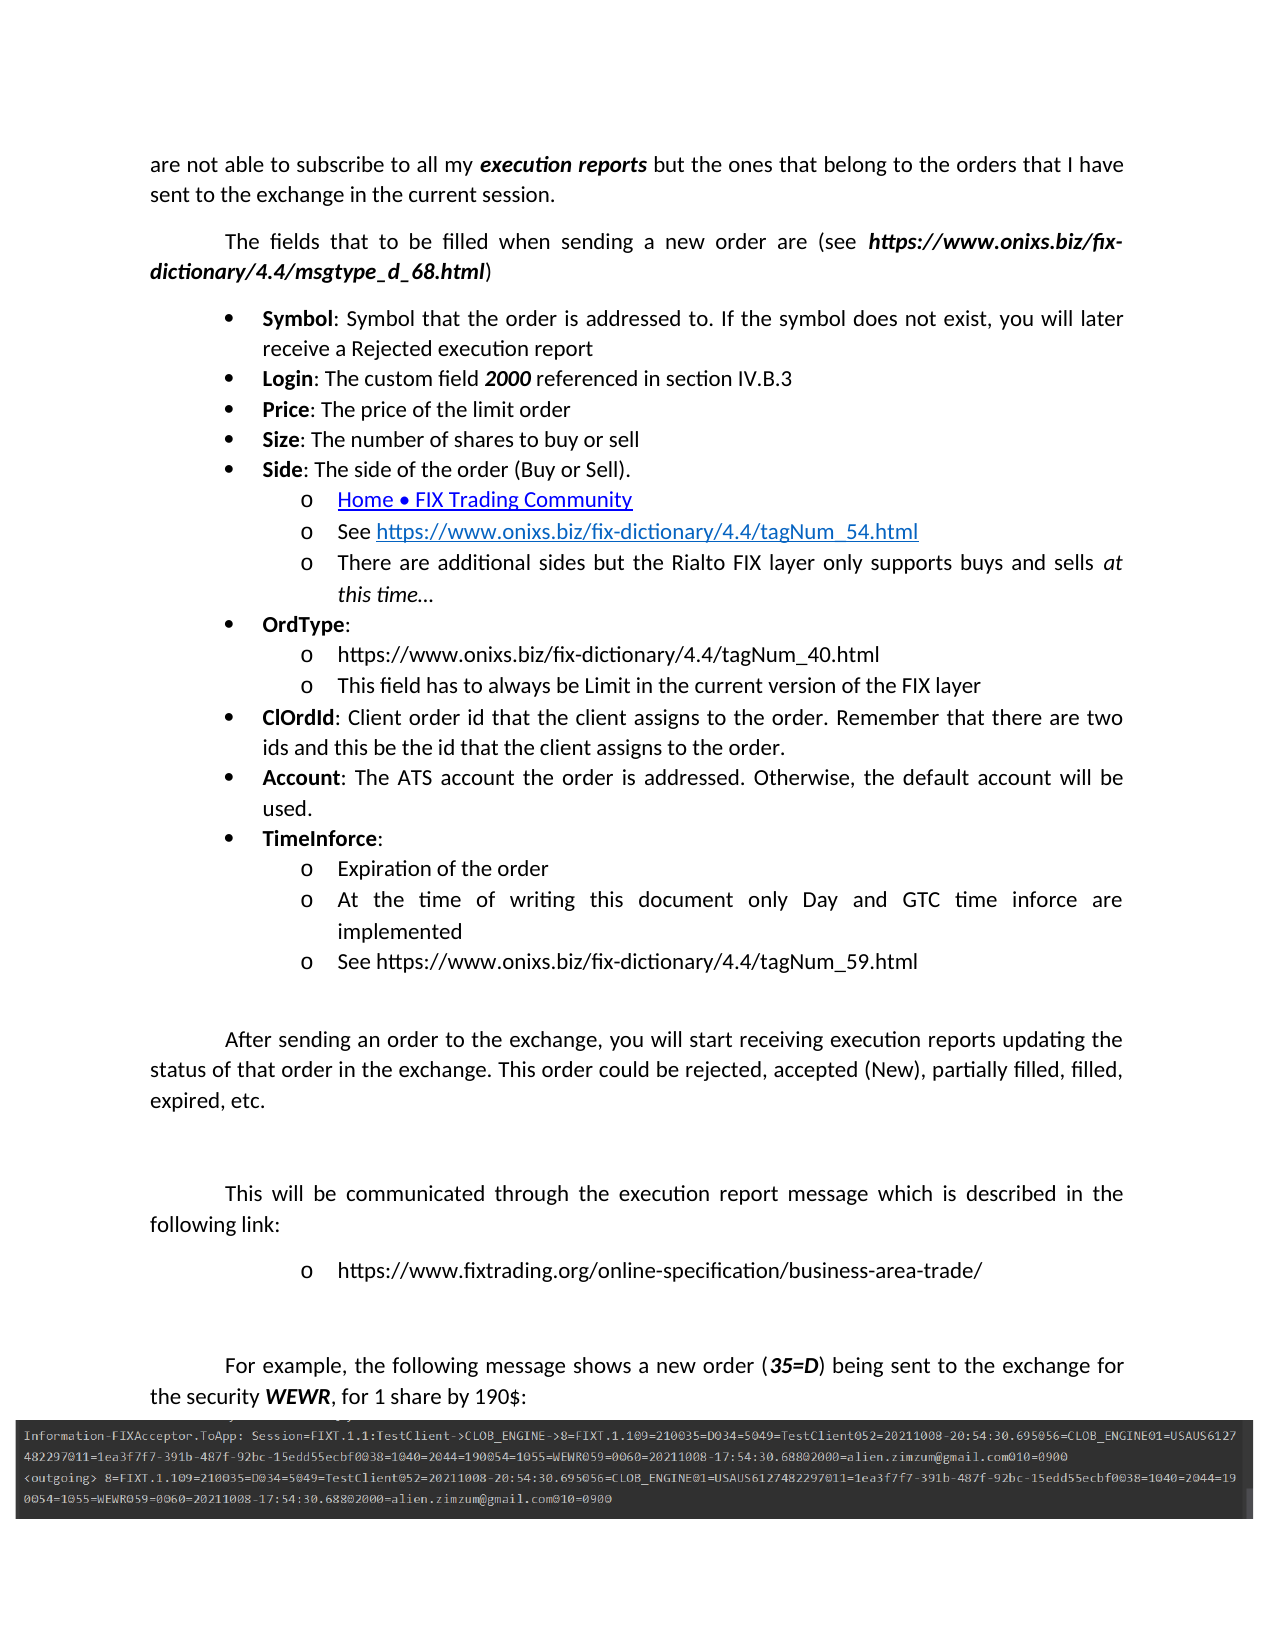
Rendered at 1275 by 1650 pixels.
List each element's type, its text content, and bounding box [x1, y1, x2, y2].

list OrdType: [225, 610, 1125, 638]
list This field has to always be Limit in the current version of the FIX layer [300, 672, 1125, 701]
list Expiration of the order [300, 854, 1125, 883]
list See https://www.onixs.biz/fix-dictionary/4.4/tagNum_59.html [300, 947, 1125, 976]
text The fields that to be filled when sending a new order are (see https://www.onixs.biz/fix-dictionary/4.4/msgtype_d_68.html) [150, 227, 1125, 285]
list https://www.fixtrading.org/online-specification/business-area-trade/ [300, 1257, 1125, 1286]
list Price: The price of the limit order [225, 395, 1125, 423]
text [150, 150, 1125, 208]
list At the time of writing this document only Day and GTC time inforce are implemented [300, 886, 1125, 945]
list https://www.onixs.biz/fix-dictionary/4.4/tagNum_40.html [300, 640, 1125, 669]
picture [15, 1420, 1254, 1519]
list ClOrdId: Client order id that the client assigns to the order. Remember that there are two ids and this be the id that the client assigns to the order. [225, 703, 1125, 761]
text After sending an order to the exchange, you will start receiving execution reports updating the status of that order in the exchange. This order could be rejected, accepted (New), partially filled, filled, expired, etc. [150, 1025, 1125, 1114]
list Home • FIX Trading Community [300, 485, 1125, 514]
list Size: The number of shares to buy or sell [225, 425, 1125, 453]
list Account: The ATS account the order is addressed. Otherwise, the default account will be used. [225, 763, 1125, 822]
list TimeInforce: [225, 824, 1125, 852]
text For example, the following message shows a new order (35=D) being sent to the exchange for the security WEWR, for 1 share by 190$: [150, 1352, 1125, 1410]
list Symbol: Symbol that the order is addressed to. If the symbol does not exist, you will later receive a Rejected execution report [225, 304, 1125, 362]
list Side: The side of the order (Buy or Sell). [225, 455, 1125, 483]
text This will be communicated through the execution report message which is described in the following link: [150, 1179, 1125, 1238]
list There are additional sides but the Rialto FIX layer only supports buys and sells at this time… [300, 548, 1125, 608]
list See https://www.onixs.biz/fix-dictionary/4.4/tagNum_54.html [300, 517, 1125, 546]
list Login: The custom field 2000 referenced in section IV.B.3 [225, 364, 1125, 393]
